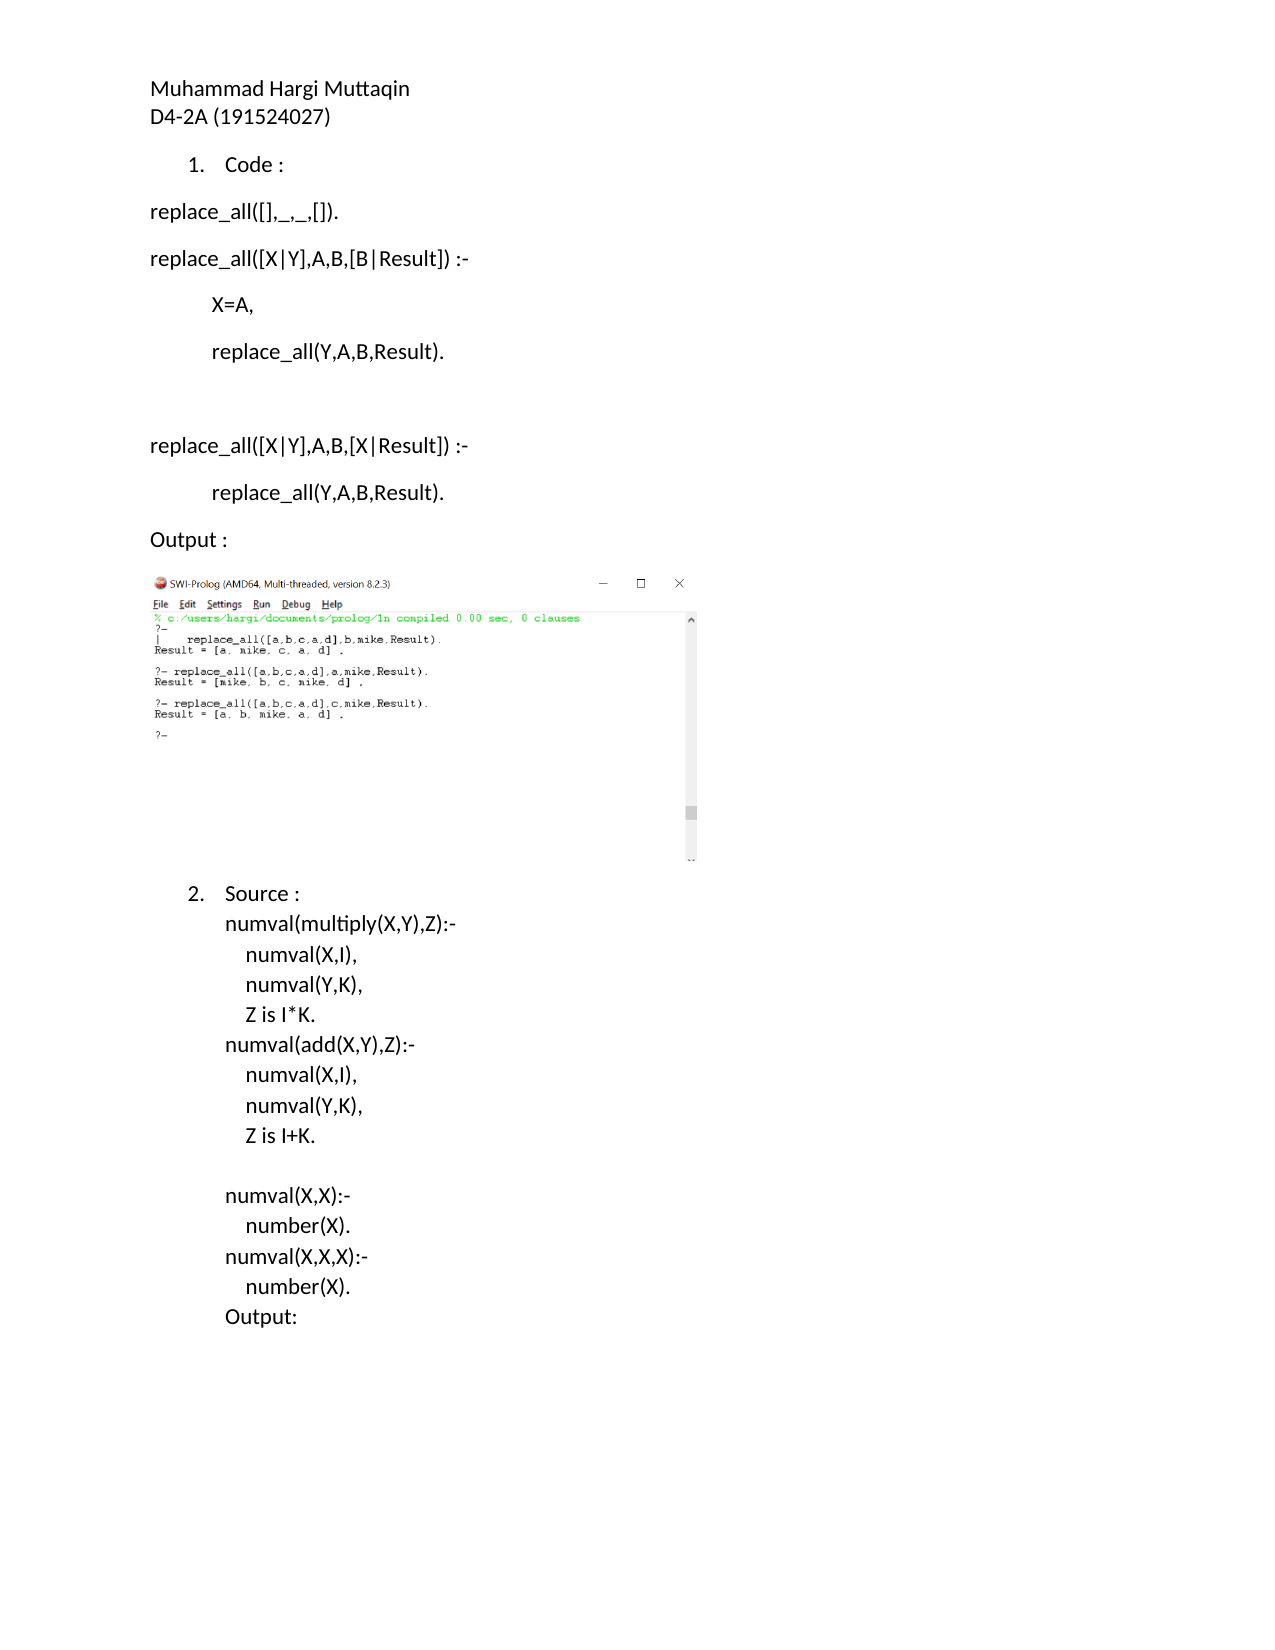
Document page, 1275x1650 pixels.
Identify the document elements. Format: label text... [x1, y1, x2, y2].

text replace_all(Y,A,B,Result). [150, 337, 1125, 366]
text replace_all([X|Y],A,B,[X|Result]) :- [150, 431, 1125, 459]
picture [150, 571, 697, 861]
list numval(X,I), [225, 940, 1125, 968]
list numval(Y,K), [225, 970, 1125, 998]
list Z is I*K. [225, 1000, 1125, 1028]
text replace_all([X|Y],A,B,[B|Result]) :- [150, 244, 1125, 272]
list numval(multiply(X,Y),Z):- [225, 909, 1125, 937]
list Code : [187, 150, 1125, 178]
list numval(Y,K), [225, 1091, 1125, 1119]
list numval(X,I), [225, 1061, 1125, 1088]
list Source : [187, 879, 1125, 907]
list Output: [225, 1302, 1125, 1330]
list Z is I+K. [225, 1121, 1125, 1149]
text replace_all(Y,A,B,Result). [150, 478, 1125, 506]
list number(X). [225, 1272, 1125, 1300]
list number(X). [225, 1212, 1125, 1239]
list numval(add(X,Y),Z):- [225, 1030, 1125, 1058]
list numval(X,X):- [225, 1181, 1125, 1209]
text Output : [150, 525, 1125, 553]
text X=A, [150, 291, 1125, 319]
text replace_all([],_,_,[]). [150, 197, 1125, 225]
list numval(X,X,X):- [225, 1242, 1125, 1270]
